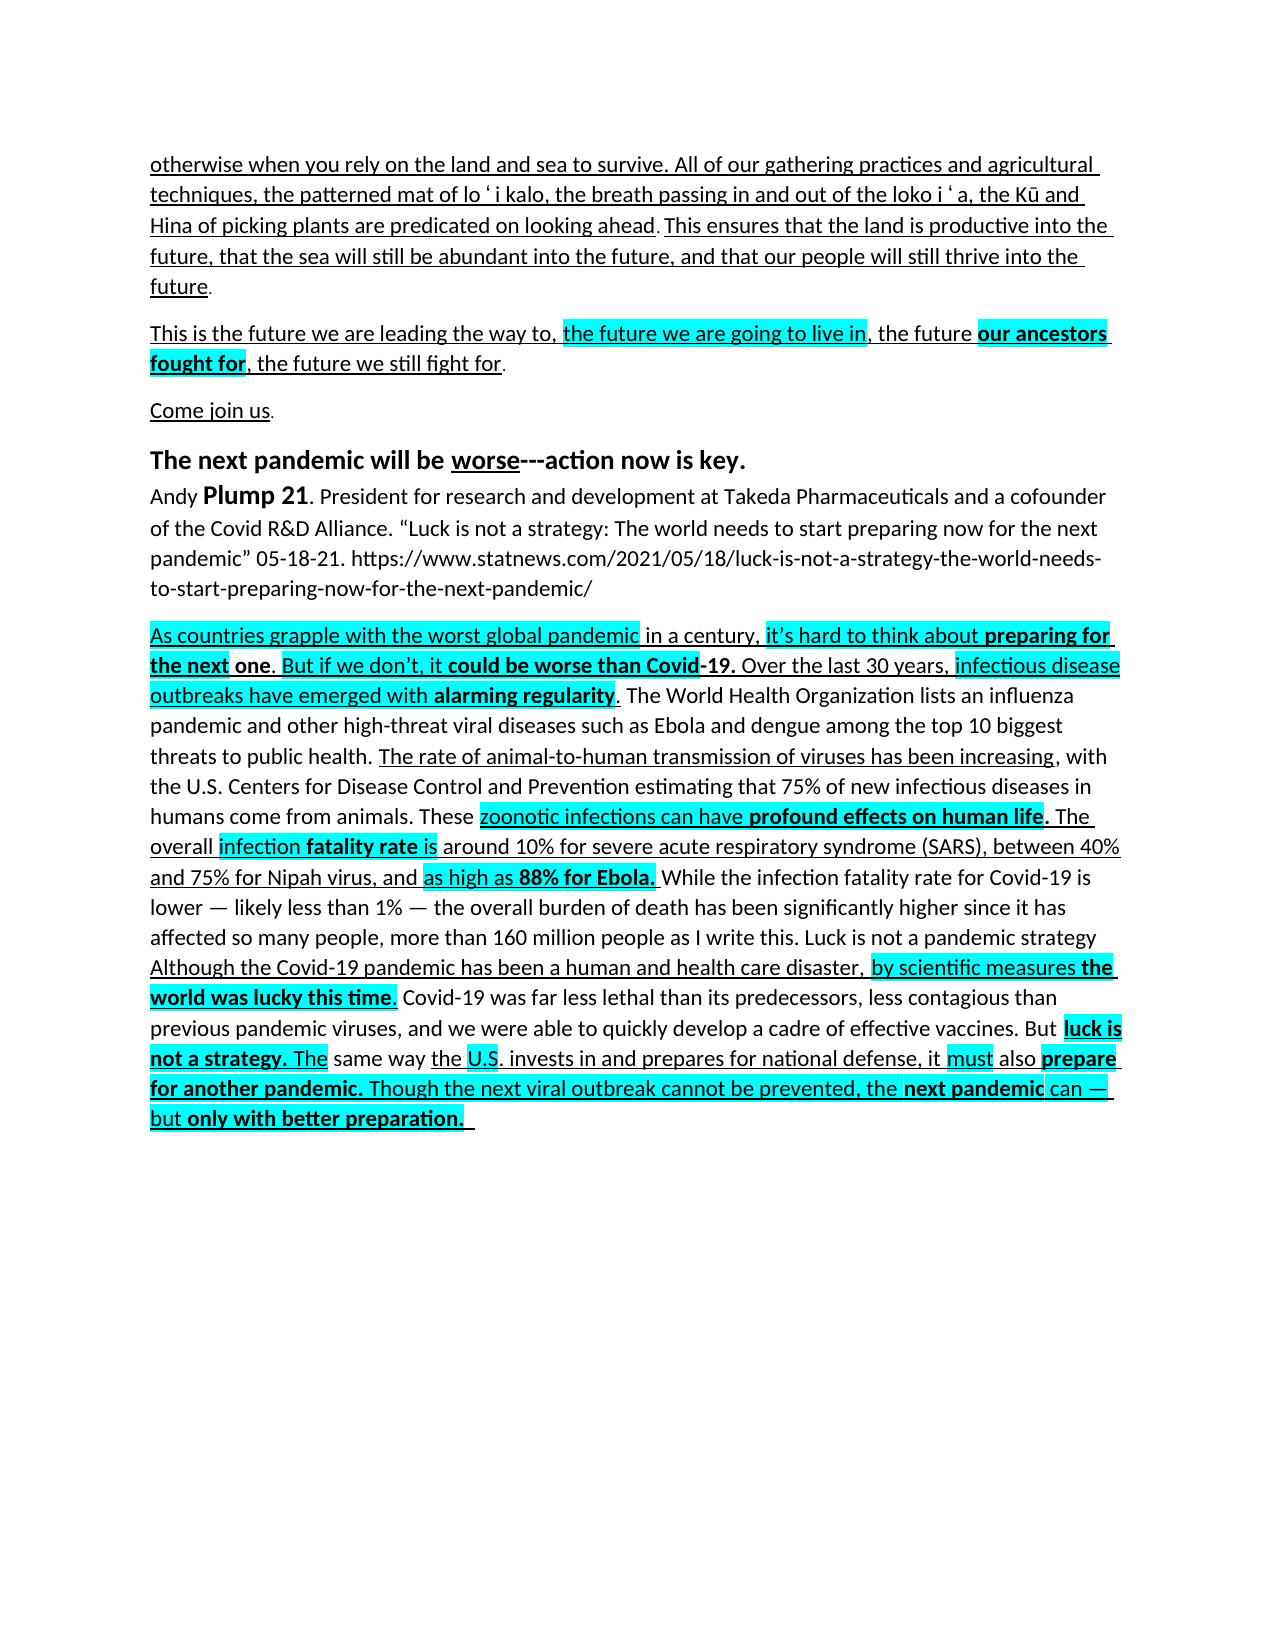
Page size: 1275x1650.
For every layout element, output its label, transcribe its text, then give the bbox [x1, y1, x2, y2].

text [150, 150, 1125, 300]
text Andy Plump 21. President for research and development at Takeda Pharmaceuticals and a cofounder of the Covid R&D Alliance. “Luck is not a strategy: The world needs to start preparing now for the next pandemic” 05-18-21. https://www.statnews.com/2021/05/18/luck-is-not-a-strategy-the-world-needs-to-start-preparing-now-for-the-next-pandemic/ [150, 478, 1125, 602]
text Come join us. [150, 396, 1125, 424]
text This is the future we are leading the way to, the future we are going to live in, the future our ancestors fought for, the future we still fight for. [150, 319, 1125, 377]
subtitle The next pandemic will be worse---action now is key. [150, 443, 1125, 476]
text As countries grapple with the worst global pandemic in a century, it’s hard to think about preparing for the next one. But if we don’t, it could be worse than Covid-19. Over the last 30 years, infectious disease outbreaks have emerged with alarming regularity. The World Health Organization lists an influenza pandemic and other high-threat viral diseases such as Ebola and dengue among the top 10 biggest threats to public health. The rate of animal-to-human transmission of viruses has been increasing, with the U.S. Centers for Disease Control and Prevention estimating that 75% of new infectious diseases in humans come from animals. These zoonotic infections can have profound effects on human life. The overall infection fatality rate is around 10% for severe acute respiratory syndrome (SARS), between 40% and 75% for Nipah virus, and as high as 88% for Ebola. While the infection fatality rate for Covid-19 is lower — likely less than 1% — the overall burden of death has been significantly higher since it has affected so many people, more than 160 million people as I write this. Luck is not a pandemic strategy Although the Covid-19 pandemic has been a human and health care disaster, by scientific measures the world was lucky this time. Covid-19 was far less lethal than its predecessors, less contagious than previous pandemic viruses, and we were able to quickly develop a cadre of effective vaccines. But luck is not a strategy. The same way the U.S. invests in and prepares for national defense, it must also prepare for another pandemic. Though the next viral outbreak cannot be prevented, the next pandemic can — but only with better preparation. [150, 621, 1125, 1132]
